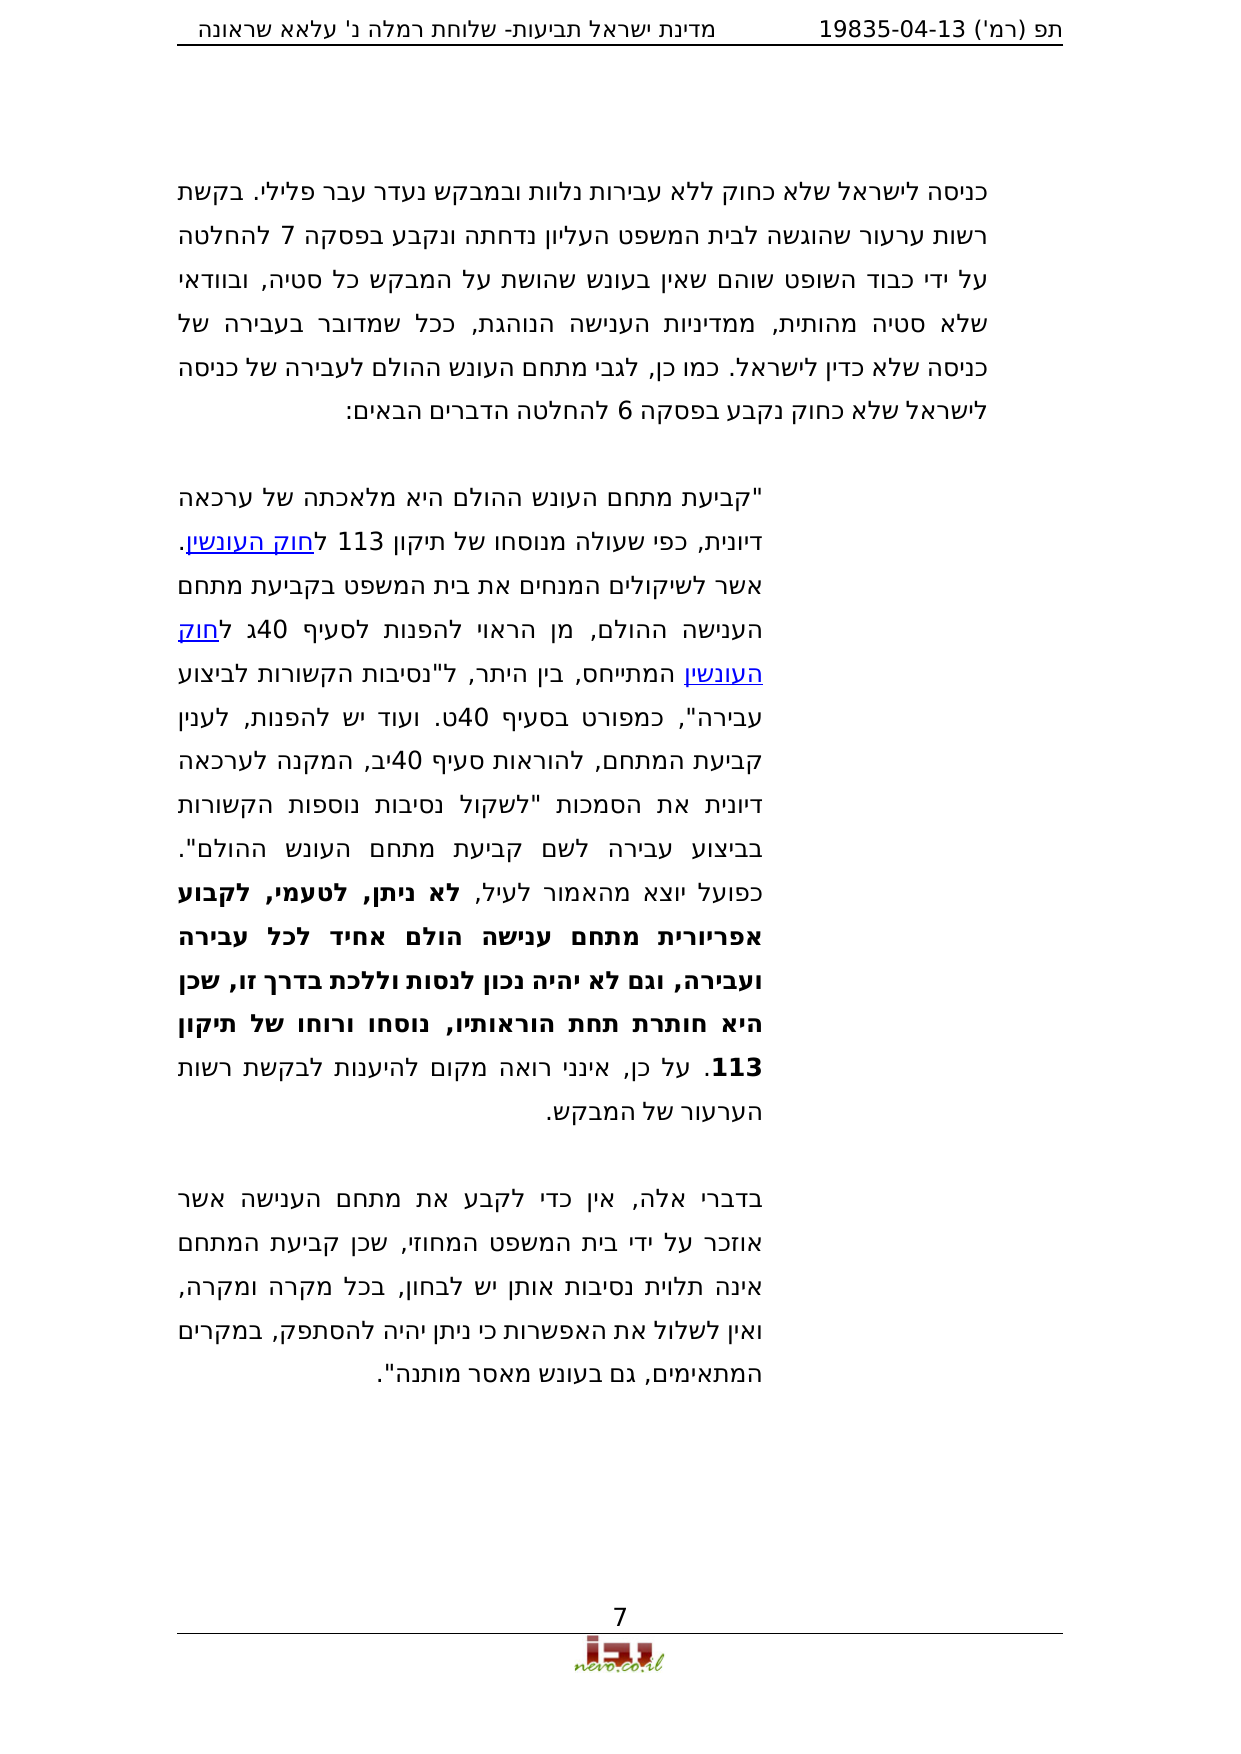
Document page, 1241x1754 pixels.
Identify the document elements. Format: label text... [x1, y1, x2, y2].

picture [574, 1635, 666, 1673]
text "קביעת מתחם העונש ההולם היא מלאכתה של ערכאה דיונית, כפי שעולה מנוסחו של תיקון 113 לחוק העונשין. אשר לשיקולים המנחים את בית המשפט בקביעת מתחם הענישה ההולם, מן הראוי להפנות לסעיף 40ג לחוק העונשין המתייחס, בין היתר, ל"נסיבות הקשורות לביצוע עבירה", כמפורט בסעיף 40ט. ועוד יש להפנות, לענין קביעת המתחם, להוראות סעיף 40יב, המקנה לערכאה דיונית את הסמכות "לשקול נסיבות נוספות הקשורות בביצוע עבירה לשם קביעת מתחם העונש ההולם". כפועל יוצא מהאמור לעיל, לא ניתן, לטעמי, לקבוע אפריורית מתחם ענישה הולם אחיד לכל עבירה ועבירה, וגם לא יהיה נכון לנסות וללכת בדרך זו, שכן היא חותרת תחת הוראותיו, נוסחו ורוחו של תיקון 113. על כן, אינני רואה מקום להיענות לבקשת רשות הערעור של המבקש. [177, 483, 763, 1127]
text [177, 177, 1063, 426]
text בדברי אלה, אין כדי לקבע את מתחם הענישה אשר אוזכר על ידי בית המשפט המחוזי, שכן קביעת המתחם אינה תלוית נסיבות אותן יש לבחון, בכל מקרה ומקרה, ואין לשלול את האפשרות כי ניתן יהיה להסתפק, במקרים המתאימים, גם בעונש מאסר מותנה". [177, 1184, 763, 1389]
